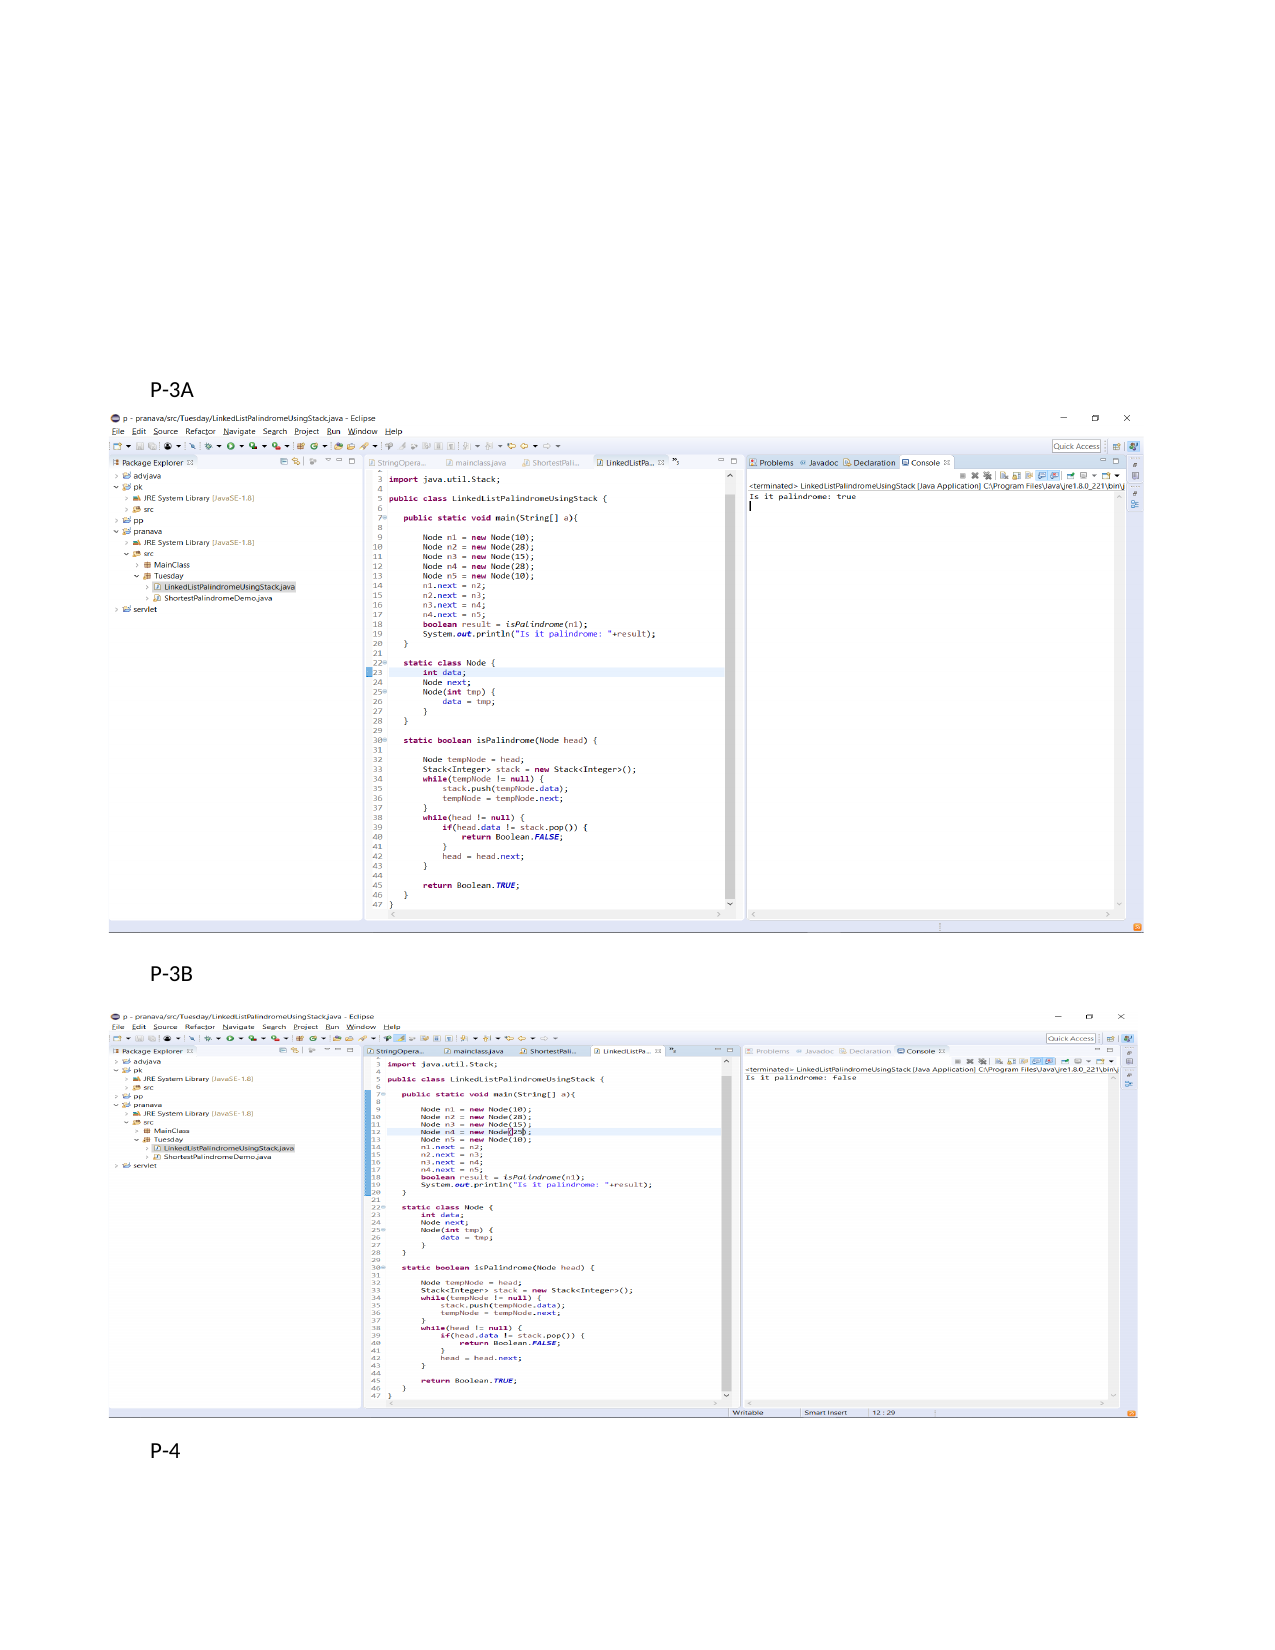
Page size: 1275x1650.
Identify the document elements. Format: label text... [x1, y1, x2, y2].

picture [108, 1012, 1138, 1418]
text P-4 [150, 1436, 1125, 1464]
picture [108, 411, 1144, 933]
text P-3A [150, 376, 1125, 404]
text P-3B [150, 959, 1125, 987]
